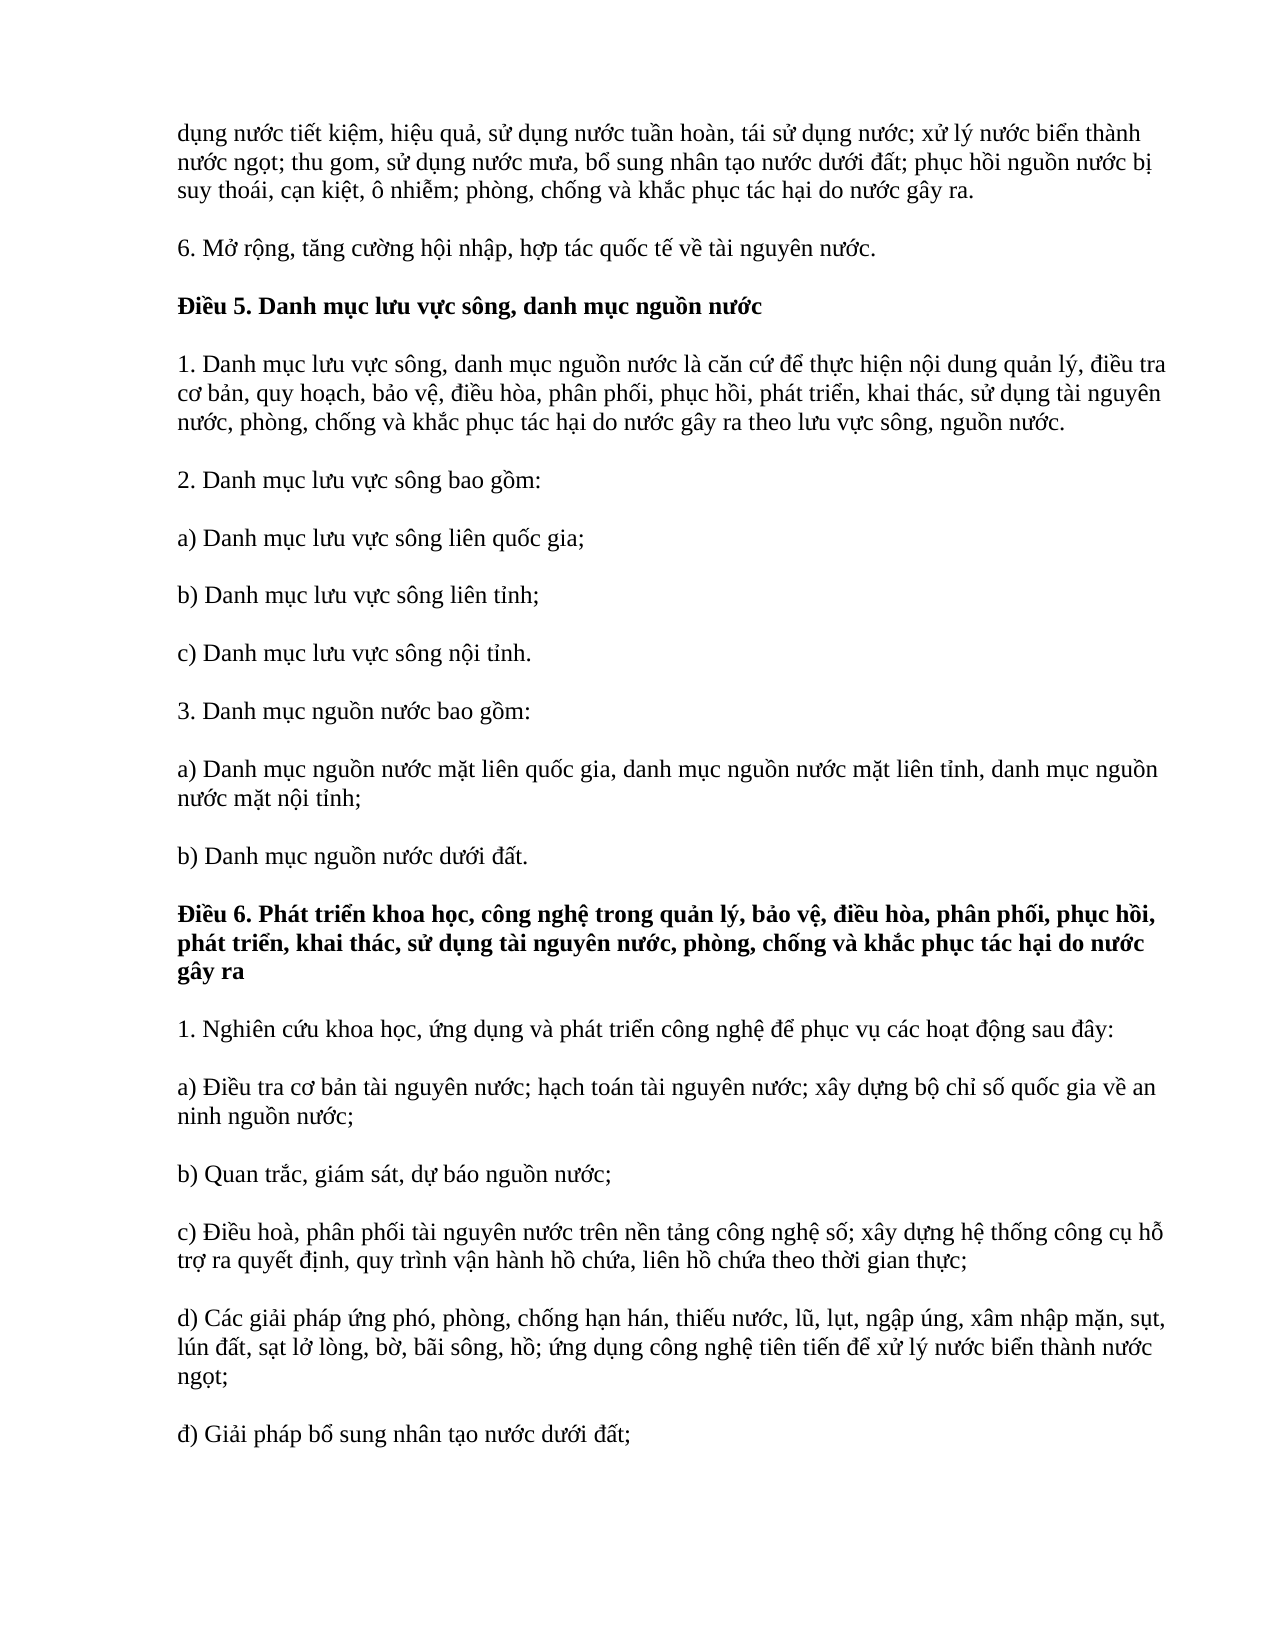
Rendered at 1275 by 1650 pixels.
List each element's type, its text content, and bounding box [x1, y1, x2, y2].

text 6. Mở rộng, tăng cường hội nhập, hợp tác quốc tế về tài nguyên nước. [177, 233, 1186, 262]
text đ) Giải pháp bổ sung nhân tạo nước dưới đất; [177, 1419, 1186, 1448]
text 1. Nghiên cứu khoa học, ứng dụng và phát triển công nghệ để phục vụ các hoạt động sau đây: [177, 1014, 1186, 1043]
text Điều 6. Phát triển khoa học, công nghệ trong quản lý, bảo vệ, điều hòa, phân phối, phục hồi, phát triển, khai thác, sử dụng tài nguyên nước, phòng, chống và khắc phục tác hại do nước gây ra [177, 899, 1186, 985]
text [177, 118, 1186, 204]
text 2. Danh mục lưu vực sông bao gồm: [177, 465, 1186, 493]
text c) Danh mục lưu vực sông nội tỉnh. [177, 638, 1186, 667]
text Điều 5. Danh mục lưu vực sông, danh mục nguồn nước [177, 291, 1186, 320]
text b) Danh mục lưu vực sông liên tỉnh; [177, 581, 1186, 609]
text c) Điều hoà, phân phối tài nguyên nước trên nền tảng công nghệ số; xây dựng hệ thống công cụ hỗ trợ ra quyết định, quy trình vận hành hồ chứa, liên hồ chứa theo thời gian thực; [177, 1217, 1186, 1274]
text 3. Danh mục nguồn nước bao gồm: [177, 696, 1186, 725]
text a) Danh mục lưu vực sông liên quốc gia; [177, 523, 1186, 551]
text b) Quan trắc, giám sát, dự báo nguồn nước; [177, 1159, 1186, 1188]
text 1. Danh mục lưu vực sông, danh mục nguồn nước là căn cứ để thực hiện nội dung quản lý, điều tra cơ bản, quy hoạch, bảo vệ, điều hòa, phân phối, phục hồi, phát triển, khai thác, sử dụng tài nguyên nước, phòng, chống và khắc phục tác hại do nước gây ra theo lưu vực sông, nguồn nước. [177, 349, 1186, 436]
text b) Danh mục nguồn nước dưới đất. [177, 841, 1186, 870]
text a) Điều tra cơ bản tài nguyên nước; hạch toán tài nguyên nước; xây dựng bộ chỉ số quốc gia về an ninh nguồn nước; [177, 1072, 1186, 1130]
text d) Các giải pháp ứng phó, phòng, chống hạn hán, thiếu nước, lũ, lụt, ngập úng, xâm nhập mặn, sụt, lún đất, sạt lở lòng, bờ, bãi sông, hồ; ứng dụng công nghệ tiên tiến để xử lý nước biển thành nước ngọt; [177, 1303, 1186, 1390]
text a) Danh mục nguồn nước mặt liên quốc gia, danh mục nguồn nước mặt liên tỉnh, danh mục nguồn nước mặt nội tỉnh; [177, 754, 1186, 812]
